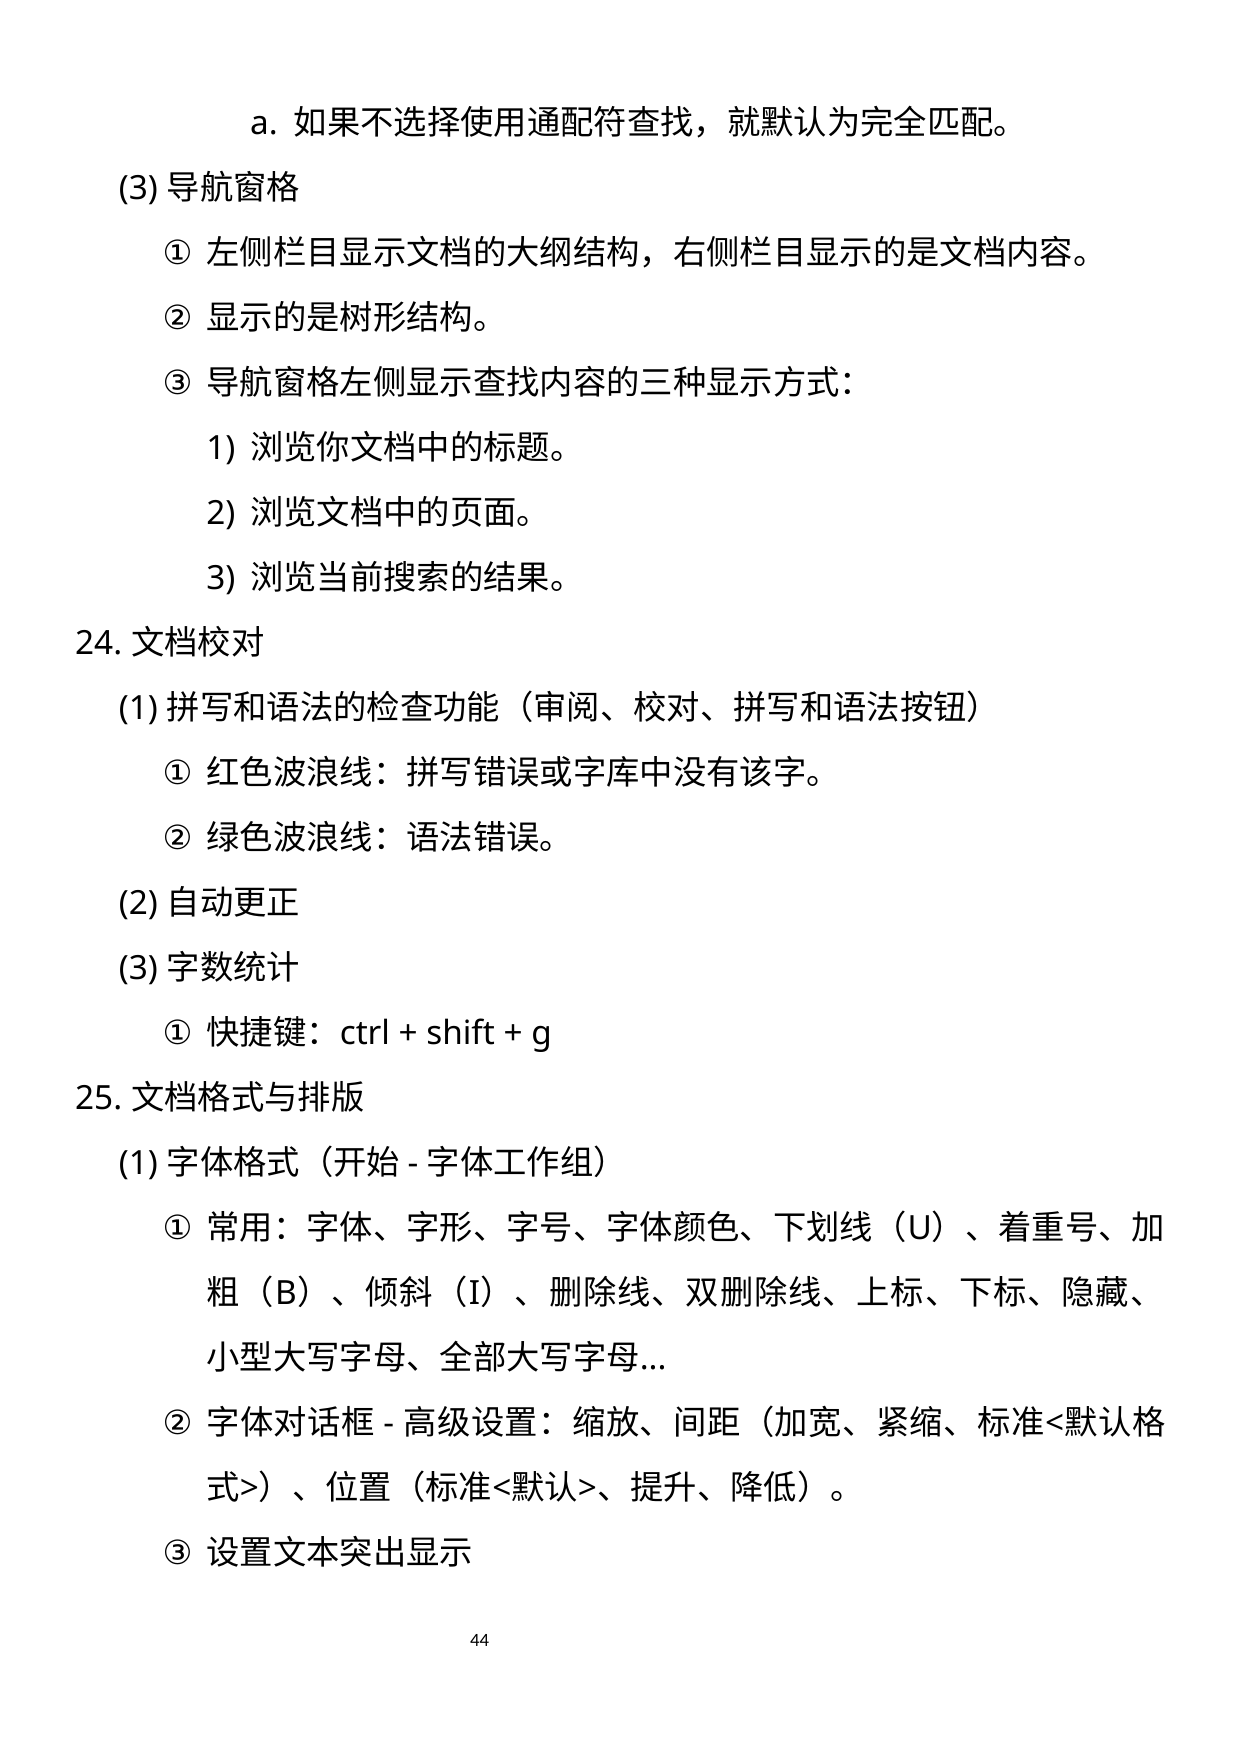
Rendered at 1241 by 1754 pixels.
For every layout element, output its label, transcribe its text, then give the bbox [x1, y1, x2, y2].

list 字数统计 [119, 933, 1165, 998]
list 快捷键：ctrl + shift + g [162, 998, 1165, 1063]
list 自动更正 [119, 868, 1165, 933]
list 字体对话框 - 高级设置：缩放、间距（加宽、紧缩、标准<默认格式>）、位置（标准<默认>、提升、降低）。 [162, 1388, 1165, 1518]
list 绿色波浪线：语法错误。 [162, 803, 1165, 868]
list 拼写和语法的检查功能（审阅、校对、拼写和语法按钮） [119, 673, 1165, 738]
list 显示的是树形结构。 [162, 283, 1165, 348]
list 文档校对 [75, 608, 1165, 673]
list 浏览文档中的页面。 [206, 478, 1165, 543]
list 浏览当前搜索的结果。 [206, 543, 1165, 608]
list 字体格式（开始 - 字体工作组） [119, 1128, 1165, 1193]
list 导航窗格左侧显示查找内容的三种显示方式： [162, 348, 1165, 413]
list 设置文本突出显示 [162, 1518, 1165, 1583]
list 如果不选择使用通配符查找，就默认为完全匹配。 [250, 88, 1165, 153]
list 红色波浪线：拼写错误或字库中没有该字。 [162, 738, 1165, 803]
list 导航窗格 [119, 153, 1165, 218]
list 文档格式与排版 [75, 1063, 1165, 1128]
list 浏览你文档中的标题。 [206, 413, 1165, 478]
list 常用：字体、字形、字号、字体颜色、下划线（U）、着重号、加粗（B）、倾斜（I）、删除线、双删除线、上标、下标、隐藏、小型大写字母、全部大写字母... [162, 1193, 1165, 1388]
list 左侧栏目显示文档的大纲结构，右侧栏目显示的是文档内容。 [162, 218, 1165, 283]
